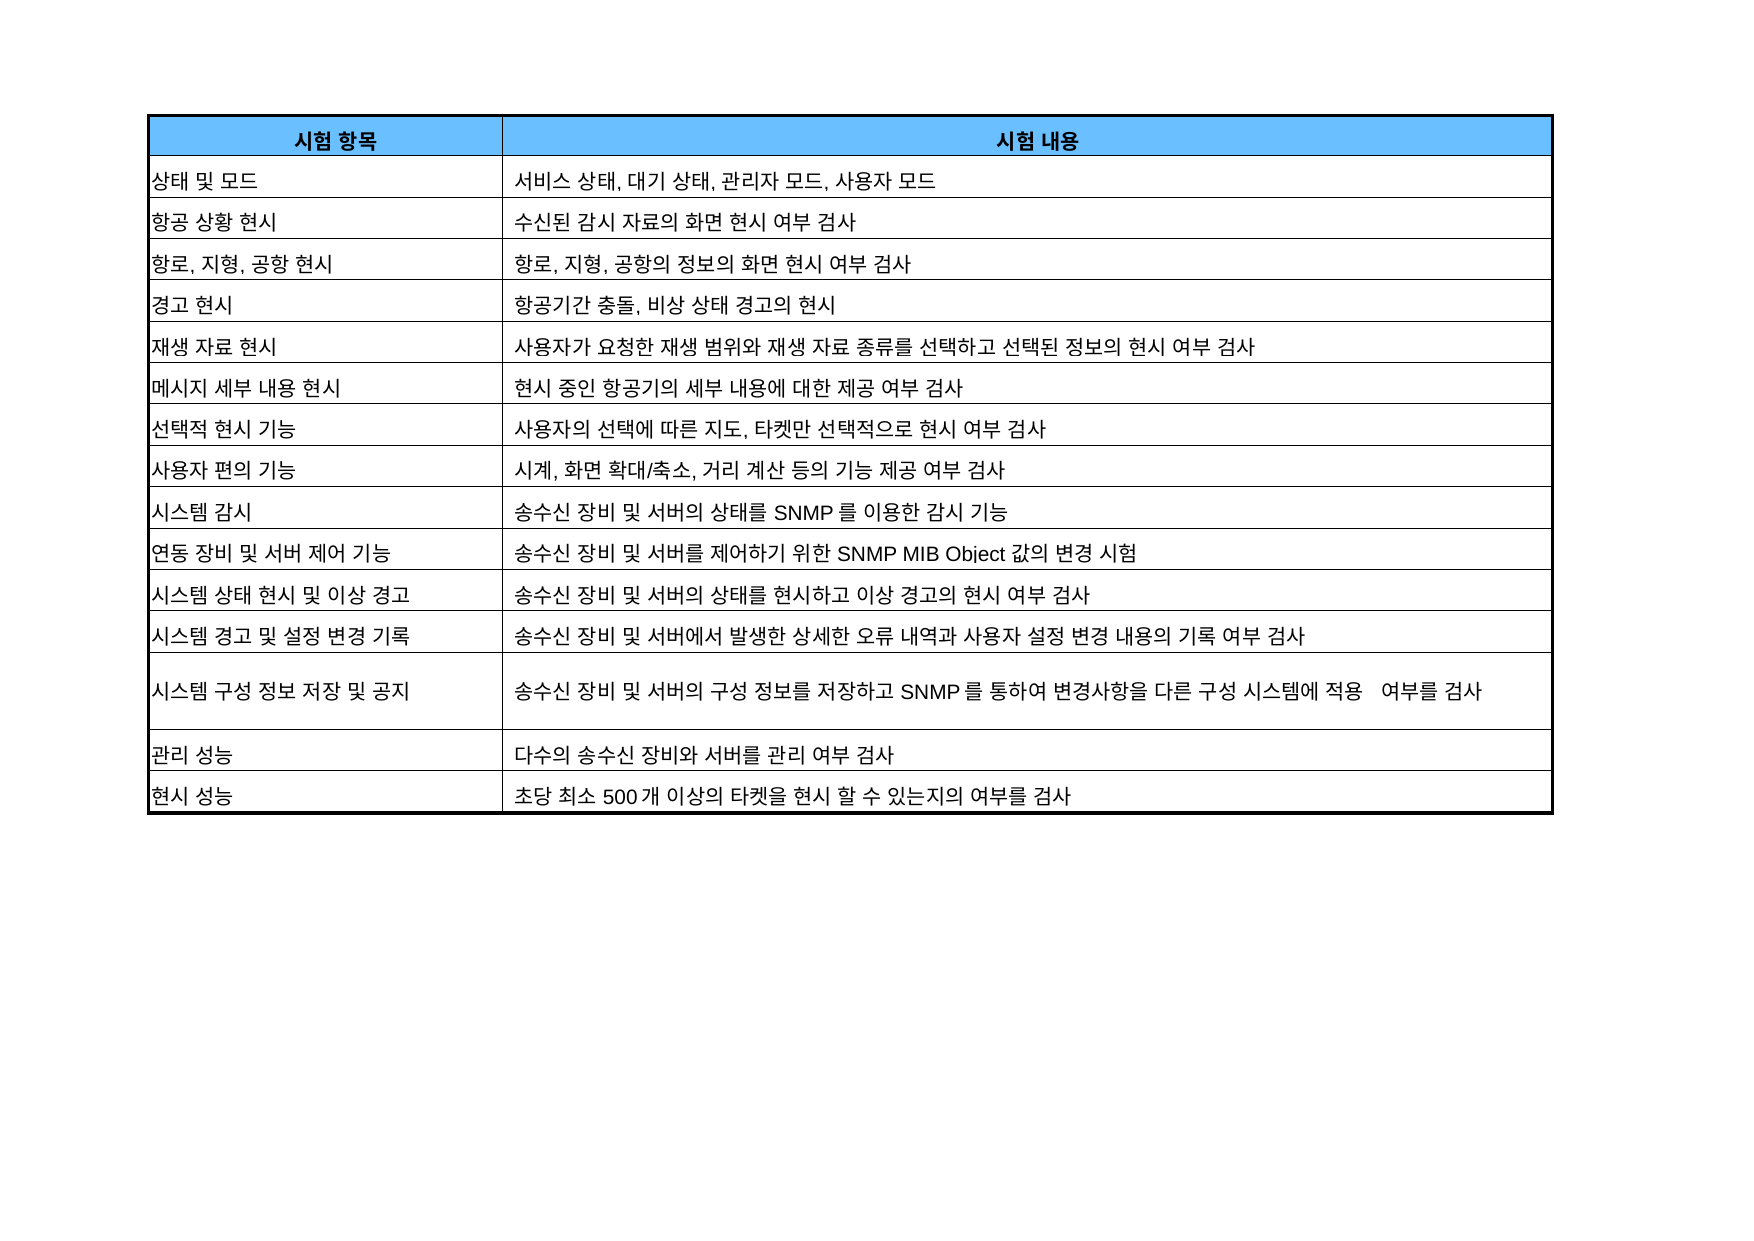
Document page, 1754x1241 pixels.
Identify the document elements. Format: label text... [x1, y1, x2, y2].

table_cell 선택적 현시 기능 [150, 404, 502, 445]
table_cell 현시 성능 [150, 771, 502, 811]
table_cell 현시 중인 항공기의 세부 내용에 대한 제공 여부 검사 [503, 363, 1551, 403]
table_cell 사용자 편의 기능 [150, 446, 502, 486]
table_cell 수신된 감시 자료의 화면 현시 여부 검사 [503, 198, 1551, 238]
table_cell 항공 상황 현시 [150, 198, 502, 238]
table_cell 시험 항목 [150, 117, 502, 155]
table_cell 시스템 경고 및 설정 변경 기록 [150, 611, 502, 651]
table_cell 항공기간 충돌, 비상 상태 경고의 현시 [503, 280, 1551, 321]
table_cell 시스템 상태 현시 및 이상 경고 [150, 570, 502, 610]
table_cell 경고 현시 [150, 280, 502, 321]
table_cell 초당 최소 500개 이상의 타켓을 현시 할 수 있는지의 여부를 검사 [503, 771, 1551, 811]
table_cell 관리 성능 [150, 730, 502, 770]
table_cell 연동 장비 및 서버 제어 기능 [150, 529, 502, 569]
table_cell 시스템 감시 [150, 487, 502, 527]
table_cell 사용자가 요청한 재생 범위와 재생 자료 종류를 선택하고 선택된 정보의 현시 여부 검사 [503, 322, 1551, 362]
table_cell 항로, 지형, 공항의 정보의 화면 현시 여부 검사 [503, 239, 1551, 279]
table_cell 시계, 화면 확대/축소, 거리 계산 등의 기능 제공 여부 검사 [503, 446, 1551, 486]
table_cell 송수신 장비 및 서버에서 발생한 상세한 오류 내역과 사용자 설정 변경 내용의 기록 여부 검사 [503, 611, 1551, 651]
table_cell 서비스 상태, 대기 상태, 관리자 모드, 사용자 모드 [503, 156, 1551, 197]
table_cell 송수신 장비 및 서버의 구성 정보를 저장하고 SNMP를 통하여 변경사항을 다른 구성 시스템에 적용 여부를 검사 [503, 653, 1551, 729]
table_cell 사용자의 선택에 따른 지도, 타켓만 선택적으로 현시 여부 검사 [503, 404, 1551, 445]
table_cell 재생 자료 현시 [150, 322, 502, 362]
table_cell 메시지 세부 내용 현시 [150, 363, 502, 403]
table_cell 송수신 장비 및 서버의 상태를 현시하고 이상 경고의 현시 여부 검사 [503, 570, 1551, 610]
table_cell 송수신 장비 및 서버를 제어하기 위한 SNMP MIB Object 값의 변경 시험 [503, 529, 1551, 569]
table_cell 상태 및 모드 [150, 156, 502, 197]
table_cell 항로, 지형, 공항 현시 [150, 239, 502, 279]
table_cell 시험 내용 [503, 117, 1551, 155]
table_cell 시스템 구성 정보 저장 및 공지 [150, 653, 502, 729]
table_cell 송수신 장비 및 서버의 상태를 SNMP를 이용한 감시 기능 [503, 487, 1551, 527]
table_cell 다수의 송수신 장비와 서버를 관리 여부 검사 [503, 730, 1551, 770]
